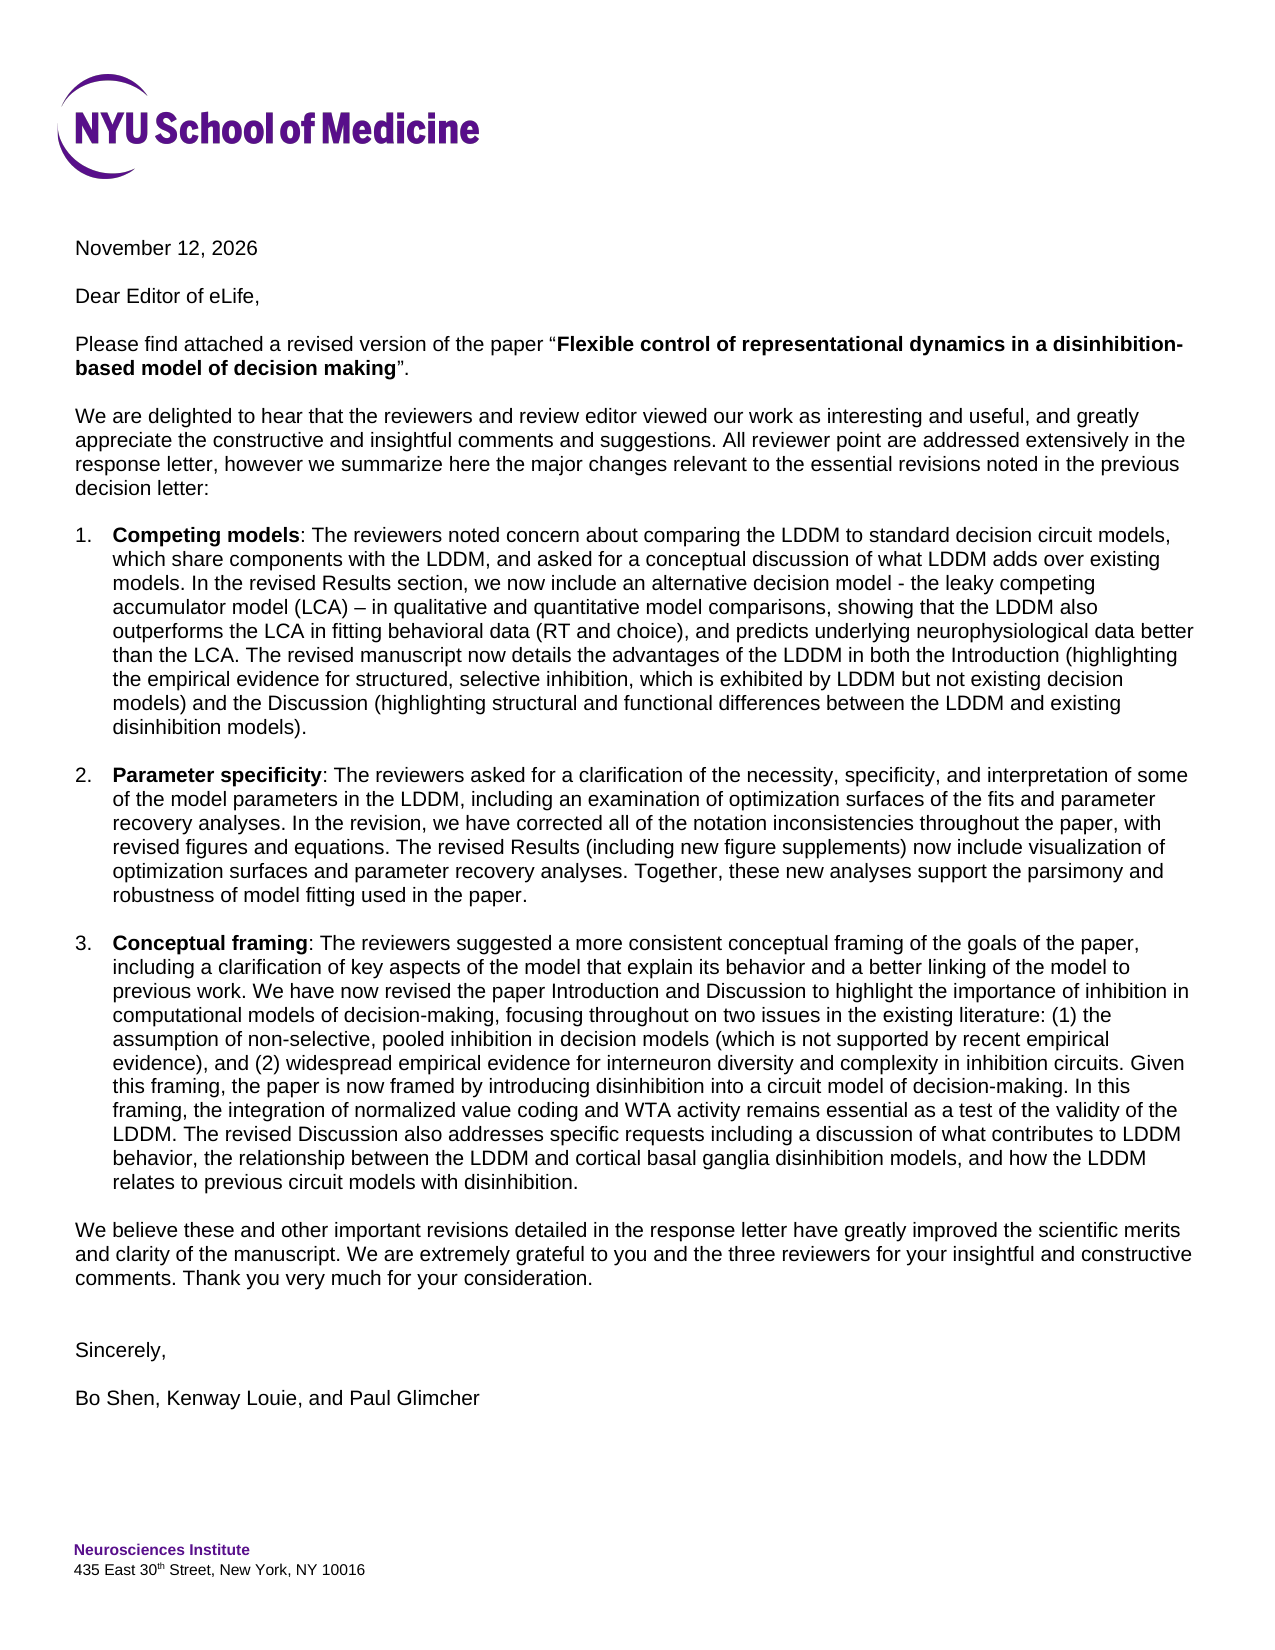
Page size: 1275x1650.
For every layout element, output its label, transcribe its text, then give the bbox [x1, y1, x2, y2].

text Please find attached a revised version of the paper “Flexible control of representational dynamics in a disinhibition-based model of decision making”. [75, 332, 1200, 379]
list Conceptual framing: The reviewers suggested a more consistent conceptual framing of the goals of the paper, including a clarification of key aspects of the model that explain its behavior and a better linking of the model to previous work. We have now revised the paper Introduction and Discussion to highlight the importance of inhibition in computational models of decision-making, focusing throughout on two issues in the existing literature: (1) the assumption of non-selective, pooled inhibition in decision models (which is not supported by recent empirical evidence), and (2) widespread empirical evidence for interneuron diversity and complexity in inhibition circuits. Given this framing, the paper is now framed by introducing disinhibition into a circuit model of decision-making. In this framing, the integration of normalized value coding and WTA activity remains essential as a test of the validity of the LDDM. The revised Discussion also addresses specific requests including a discussion of what contributes to LDDM behavior, the relationship between the LDDM and cortical basal ganglia disinhibition models, and how the LDDM relates to previous circuit models with disinhibition. [75, 931, 1200, 1194]
picture [57, 74, 479, 179]
text Dear Editor of eLife, [75, 284, 1200, 308]
text Sincerely, [75, 1338, 1200, 1362]
text We are delighted to hear that the reviewers and review editor viewed our work as interesting and useful, and greatly appreciate the constructive and insightful comments and suggestions. All reviewer point are addressed extensively in the response letter, however we summarize here the major changes relevant to the essential revisions noted in the previous decision letter: [75, 403, 1200, 499]
text March 08, 2023 [75, 236, 1200, 260]
list Competing models: The reviewers noted concern about comparing the LDDM to standard decision circuit models, which share components with the LDDM, and asked for a conceptual discussion of what LDDM adds over existing models. In the revised Results section, we now include an alternative decision model - the leaky competing accumulator model (LCA) – in qualitative and quantitative model comparisons, showing that the LDDM also outperforms the LCA in fitting behavioral data (RT and choice), and predicts underlying neurophysiological data better than the LCA. The revised manuscript now details the advantages of the LDDM in both the Introduction (highlighting the empirical evidence for structured, selective inhibition, which is exhibited by LDDM but not existing decision models) and the Discussion (highlighting structural and functional differences between the LDDM and existing disinhibition models). [75, 523, 1200, 739]
list Parameter specificity: The reviewers asked for a clarification of the necessity, specificity, and interpretation of some of the model parameters in the LDDM, including an examination of optimization surfaces of the fits and parameter recovery analyses. In the revision, we have corrected all of the notation inconsistencies throughout the paper, with revised figures and equations. The revised Results (including new figure supplements) now include visualization of optimization surfaces and parameter recovery analyses. Together, these new analyses support the parsimony and robustness of model fitting used in the paper. [75, 763, 1200, 907]
text We believe these and other important revisions detailed in the response letter have greatly improved the scientific merits and clarity of the manuscript. We are extremely grateful to you and the three reviewers for your insightful and constructive comments. Thank you very much for your consideration. [75, 1218, 1200, 1290]
text Bo Shen, Kenway Louie, and Paul Glimcher [75, 1386, 1200, 1410]
